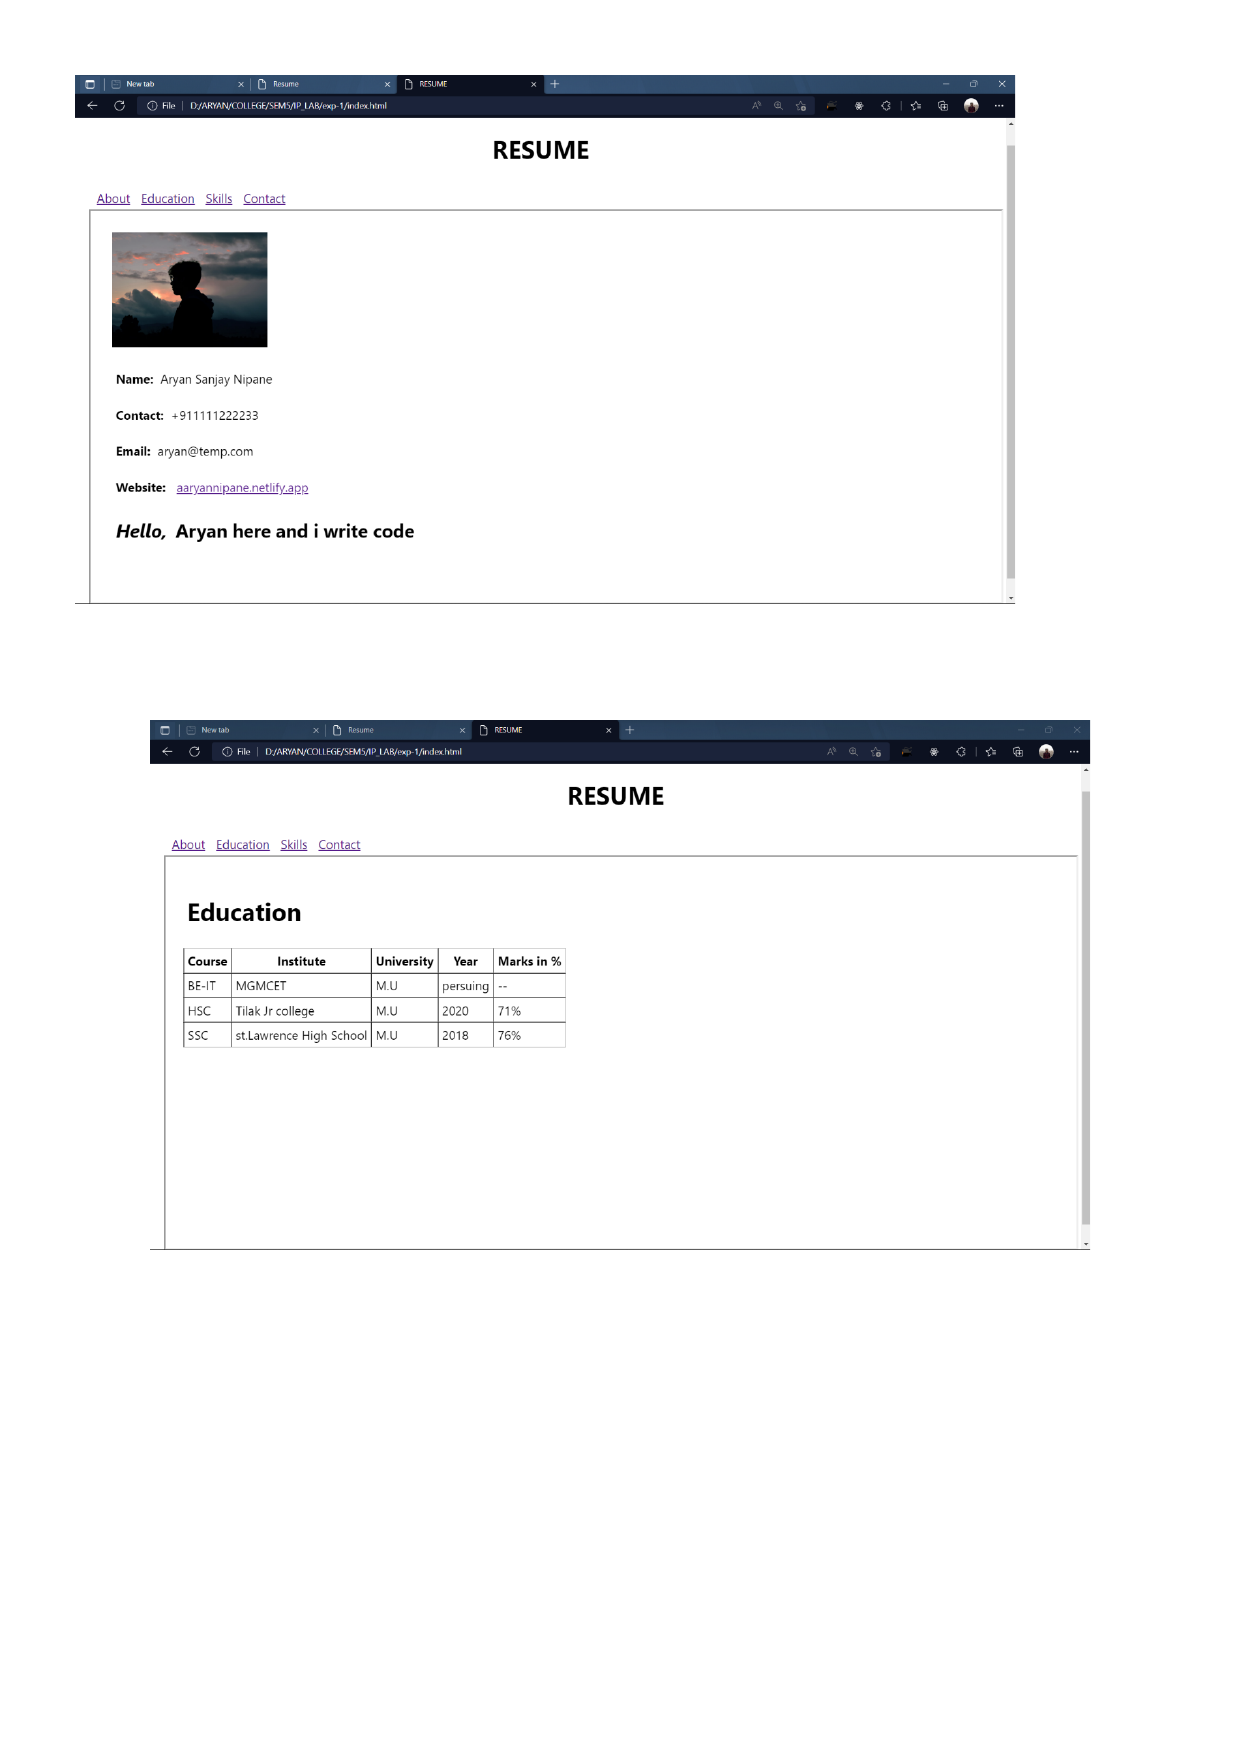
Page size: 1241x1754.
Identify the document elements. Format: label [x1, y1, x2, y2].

picture [150, 720, 1091, 1250]
picture [75, 75, 1016, 604]
